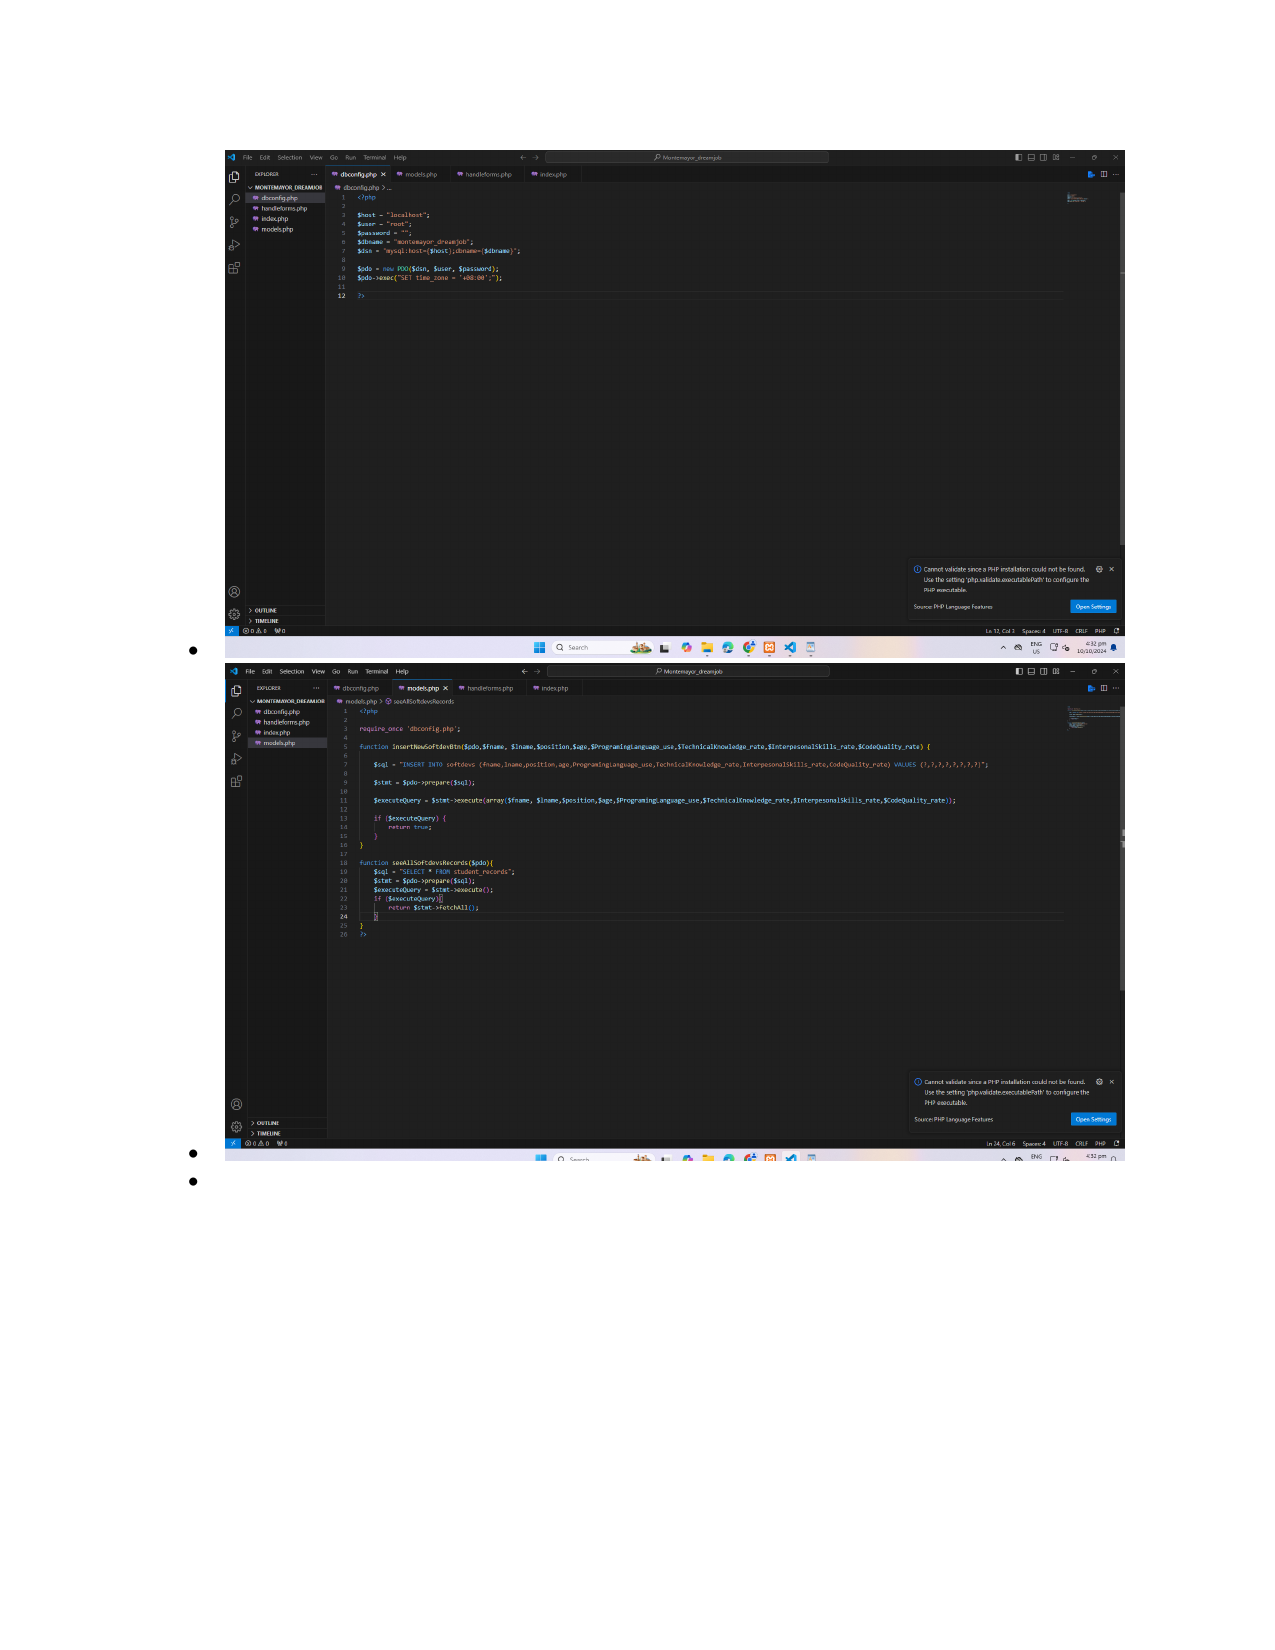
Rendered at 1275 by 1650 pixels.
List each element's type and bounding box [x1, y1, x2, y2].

picture [225, 150, 1125, 658]
picture [225, 663, 1125, 1161]
